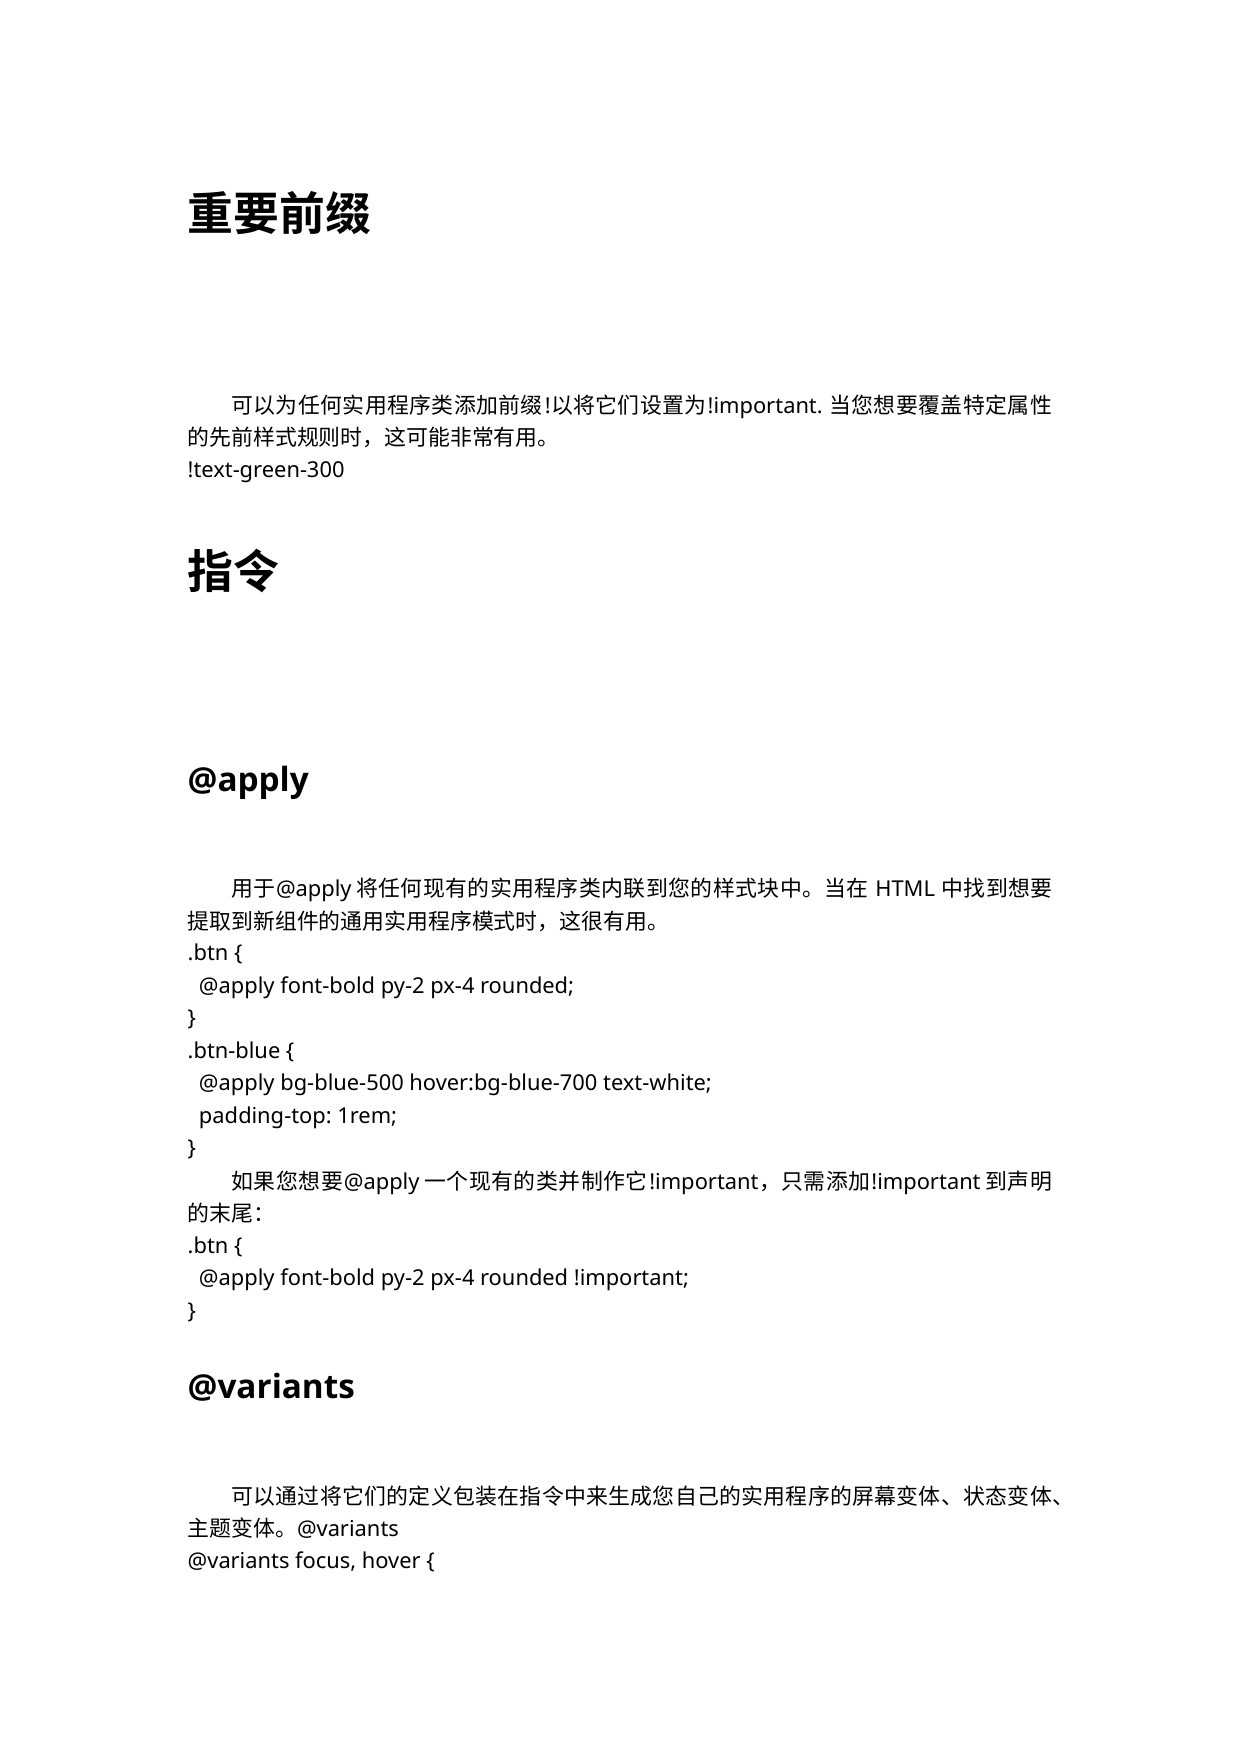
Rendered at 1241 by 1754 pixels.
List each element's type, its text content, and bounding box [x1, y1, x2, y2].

text @apply font-bold py-2 px-4 rounded; [187, 968, 1053, 1001]
text 如果您想要@apply一个现有的类并制作它!important，只需添加!important到声明的末尾： [187, 1163, 1053, 1228]
text 可以通过将它们的定义包装在指令中来生成您自己的实用程序的屏幕变体、状态变体、主题变体。@variants [187, 1478, 1053, 1543]
subtitle @variants [187, 1353, 1053, 1418]
subtitle @apply [187, 746, 1053, 811]
text 可以为任何实用程序类添加前缀!以将它们设置为!important. 当您想要覆盖特定属性的先前样式规则时，这可能非常有用。 [187, 387, 1053, 452]
text } [187, 1293, 1053, 1326]
text .btn-blue { [187, 1033, 1053, 1066]
text .btn { [187, 936, 1053, 968]
text @variants focus, hover { [187, 1543, 1053, 1576]
text 用于@apply将任何现有的实用程序类内联到您的样式块中。当在 HTML 中找到想要提取到新组件的通用实用程序模式时，这很有用。 [187, 871, 1053, 936]
text @apply bg-blue-500 hover:bg-blue-700 text-white; [187, 1066, 1053, 1098]
text .btn { [187, 1228, 1053, 1261]
subtitle 重要前缀 [187, 162, 1053, 259]
text @apply font-bold py-2 px-4 rounded !important; [187, 1261, 1053, 1293]
text } [187, 1131, 1053, 1163]
text !text-green-300 [187, 452, 1053, 485]
text padding-top: 1rem; [187, 1098, 1053, 1131]
text } [187, 1001, 1053, 1033]
subtitle 指令 [187, 520, 1053, 618]
